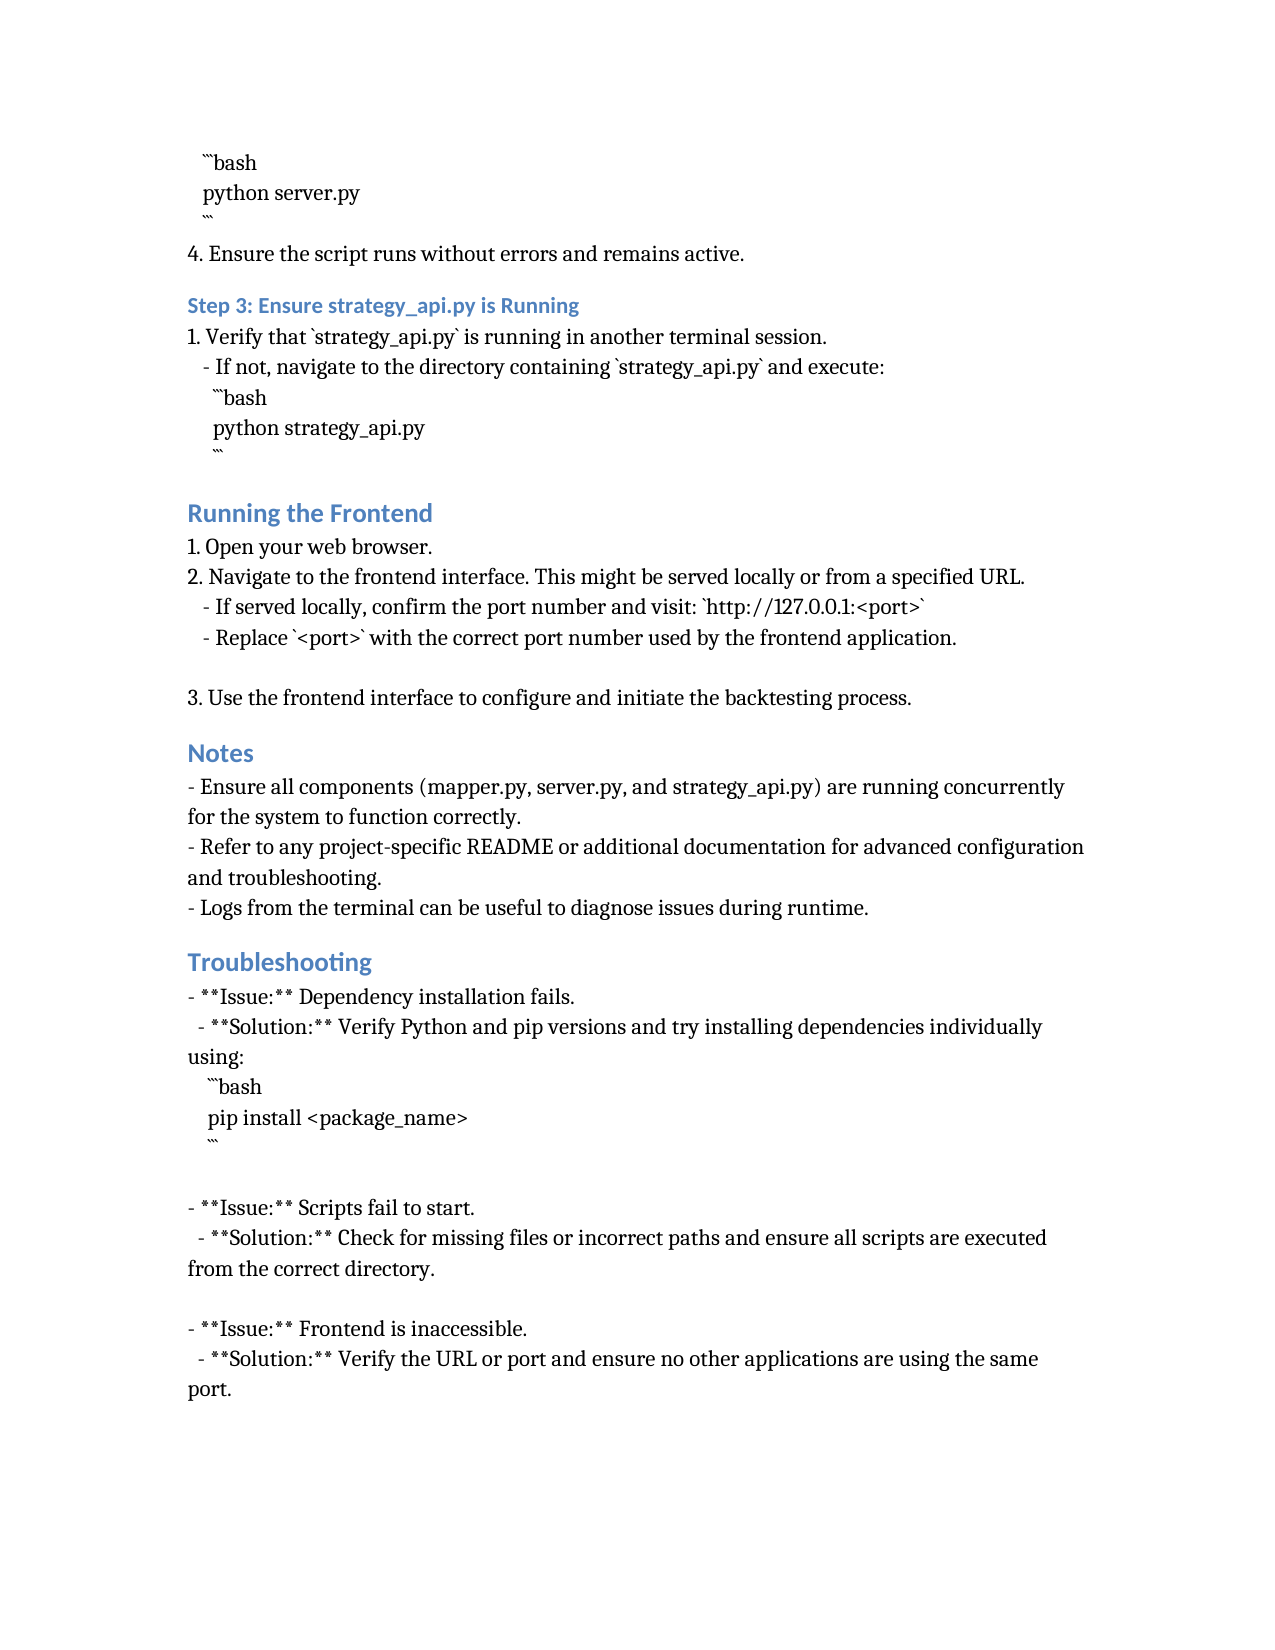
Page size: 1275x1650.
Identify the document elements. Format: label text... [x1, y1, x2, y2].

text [187, 150, 1087, 267]
subtitle Notes [187, 736, 1087, 769]
subtitle Running the Frontend [187, 496, 1087, 529]
text - **Issue:** Dependency installation fails. - **Solution:** Verify Python and pip versions and try installing dependencies individually using: ```bash pip install <package_name> ``` - **Issue:** Scripts fail to start. - **Solution:** Check for missing files or incorrect paths and ensure all scripts are executed from the correct directory. - **Issue:** Frontend is inaccessible. - **Solution:** Verify the URL or port and ensure no other applications are using the same port. [187, 983, 1087, 1402]
text 1. Verify that `strategy_api.py` is running in another terminal session. - If not, navigate to the directory containing `strategy_api.py` and execute: ```bash python strategy_api.py ``` [187, 324, 1087, 471]
subtitle Step 3: Ensure strategy_api.py is Running [187, 292, 1087, 320]
subtitle Troubleshooting [187, 946, 1087, 978]
text - Ensure all components (mapper.py, server.py, and strategy_api.py) are running concurrently for the system to function correctly. - Refer to any project-specific README or additional documentation for advanced configuration and troubleshooting. - Logs from the terminal can be useful to diagnose issues during runtime. [187, 774, 1087, 921]
text 1. Open your web browser. 2. Navigate to the frontend interface. This might be served locally or from a specified URL. - If served locally, confirm the port number and visit: `http://127.0.0.1:<port>` - Replace `<port>` with the correct port number used by the frontend application. 3. Use the frontend interface to configure and initiate the backtesting process. [187, 534, 1087, 711]
